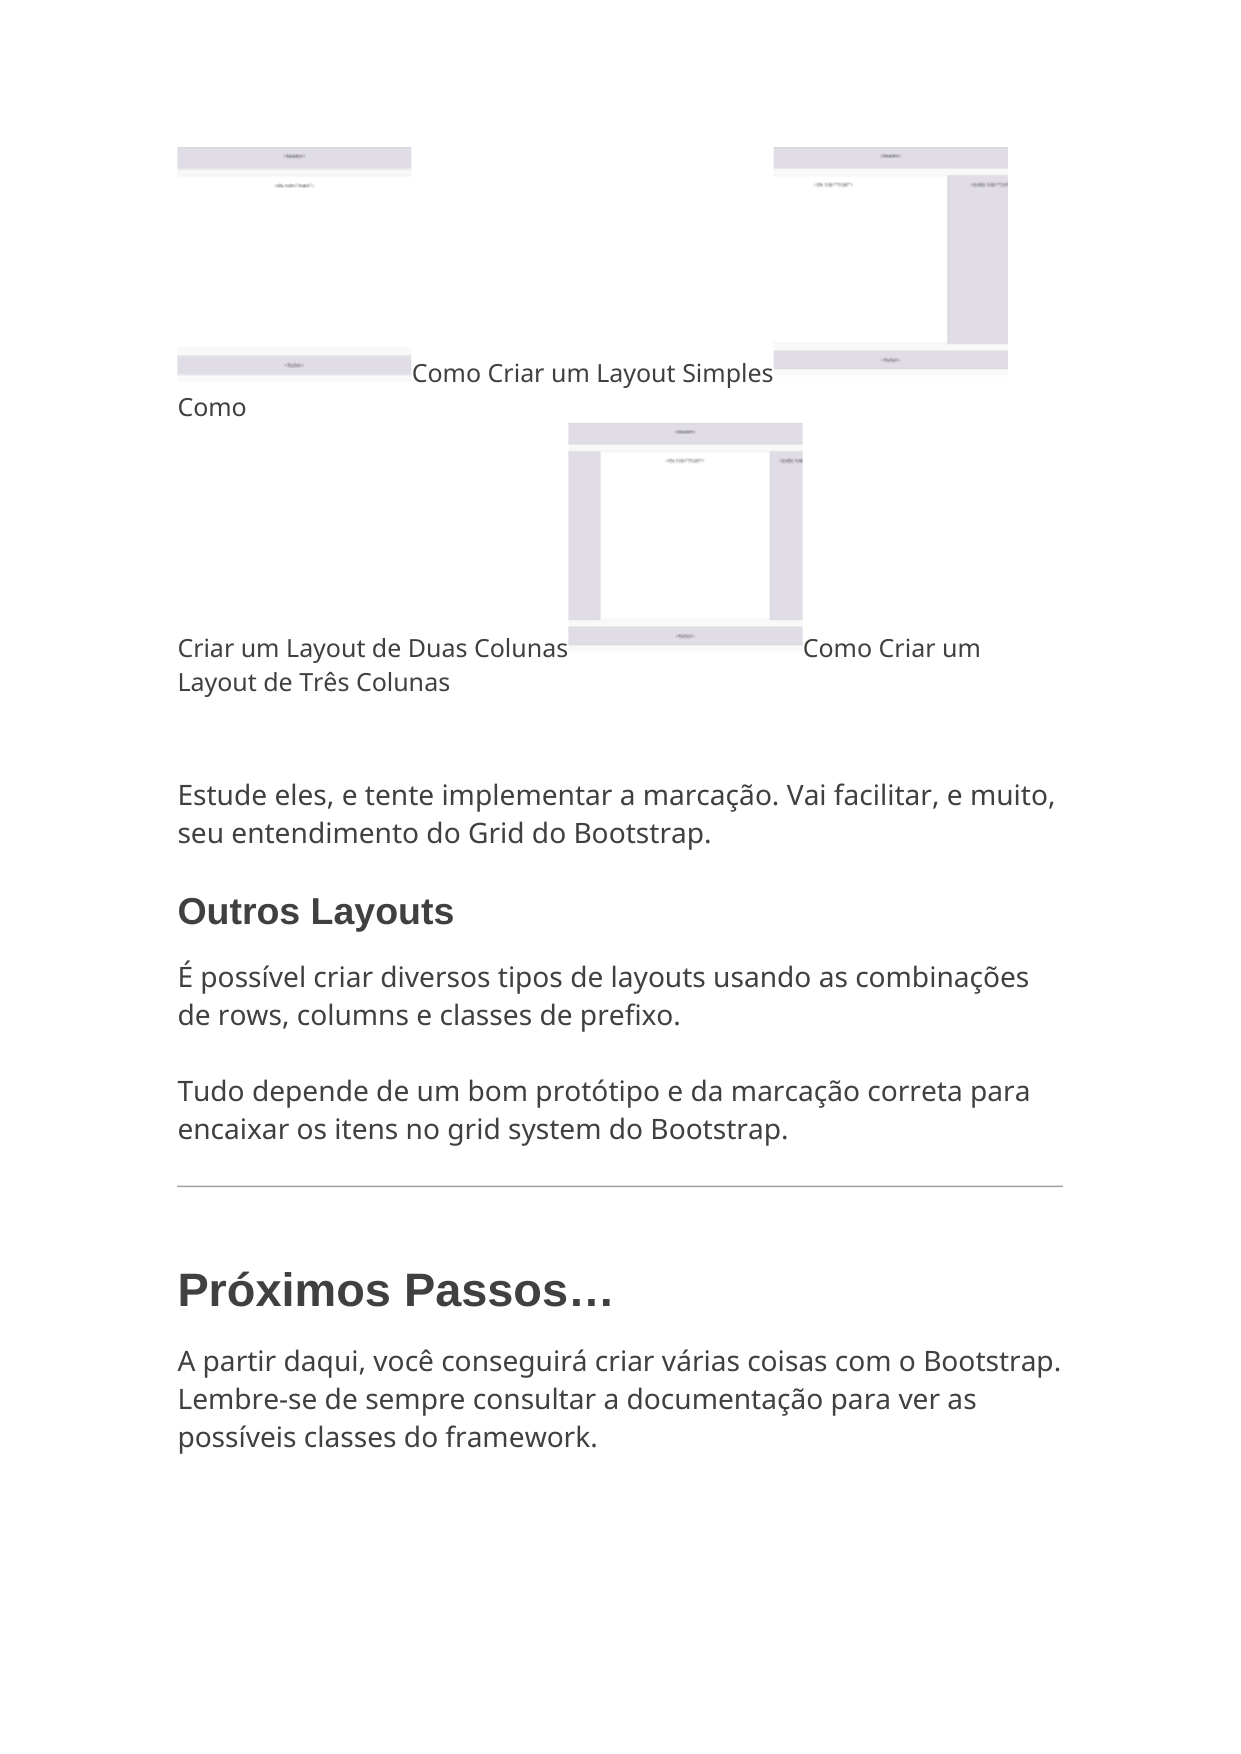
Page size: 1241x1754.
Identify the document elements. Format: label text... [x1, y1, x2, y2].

text É possível criar diversos tipos de layouts usando as combinações de rows, columns e classes de prefixo. [177, 957, 1063, 1034]
picture [177, 147, 412, 382]
text A partir daqui, você conseguirá criar várias coisas com o Bootstrap. Lembre-se de sempre consultar a documentação para ver as possíveis classes do framework. [177, 1341, 1063, 1456]
text Outros Layouts [177, 889, 1063, 932]
text Tudo depende de um bom protótipo e da marcação correta para encaixar os itens no grid system do Bootstrap. [177, 1071, 1063, 1148]
text Estude eles, e tente implementar a marcação. Vai facilitar, e muito, seu entendimento do Grid do Bootstrap. [177, 775, 1063, 852]
picture [773, 147, 1008, 382]
text Criar um Layout de Duas ColunasComo Criar um Layout de Três Colunas [177, 423, 1063, 699]
picture [568, 423, 803, 658]
text Próximos Passos… [177, 1262, 1063, 1316]
